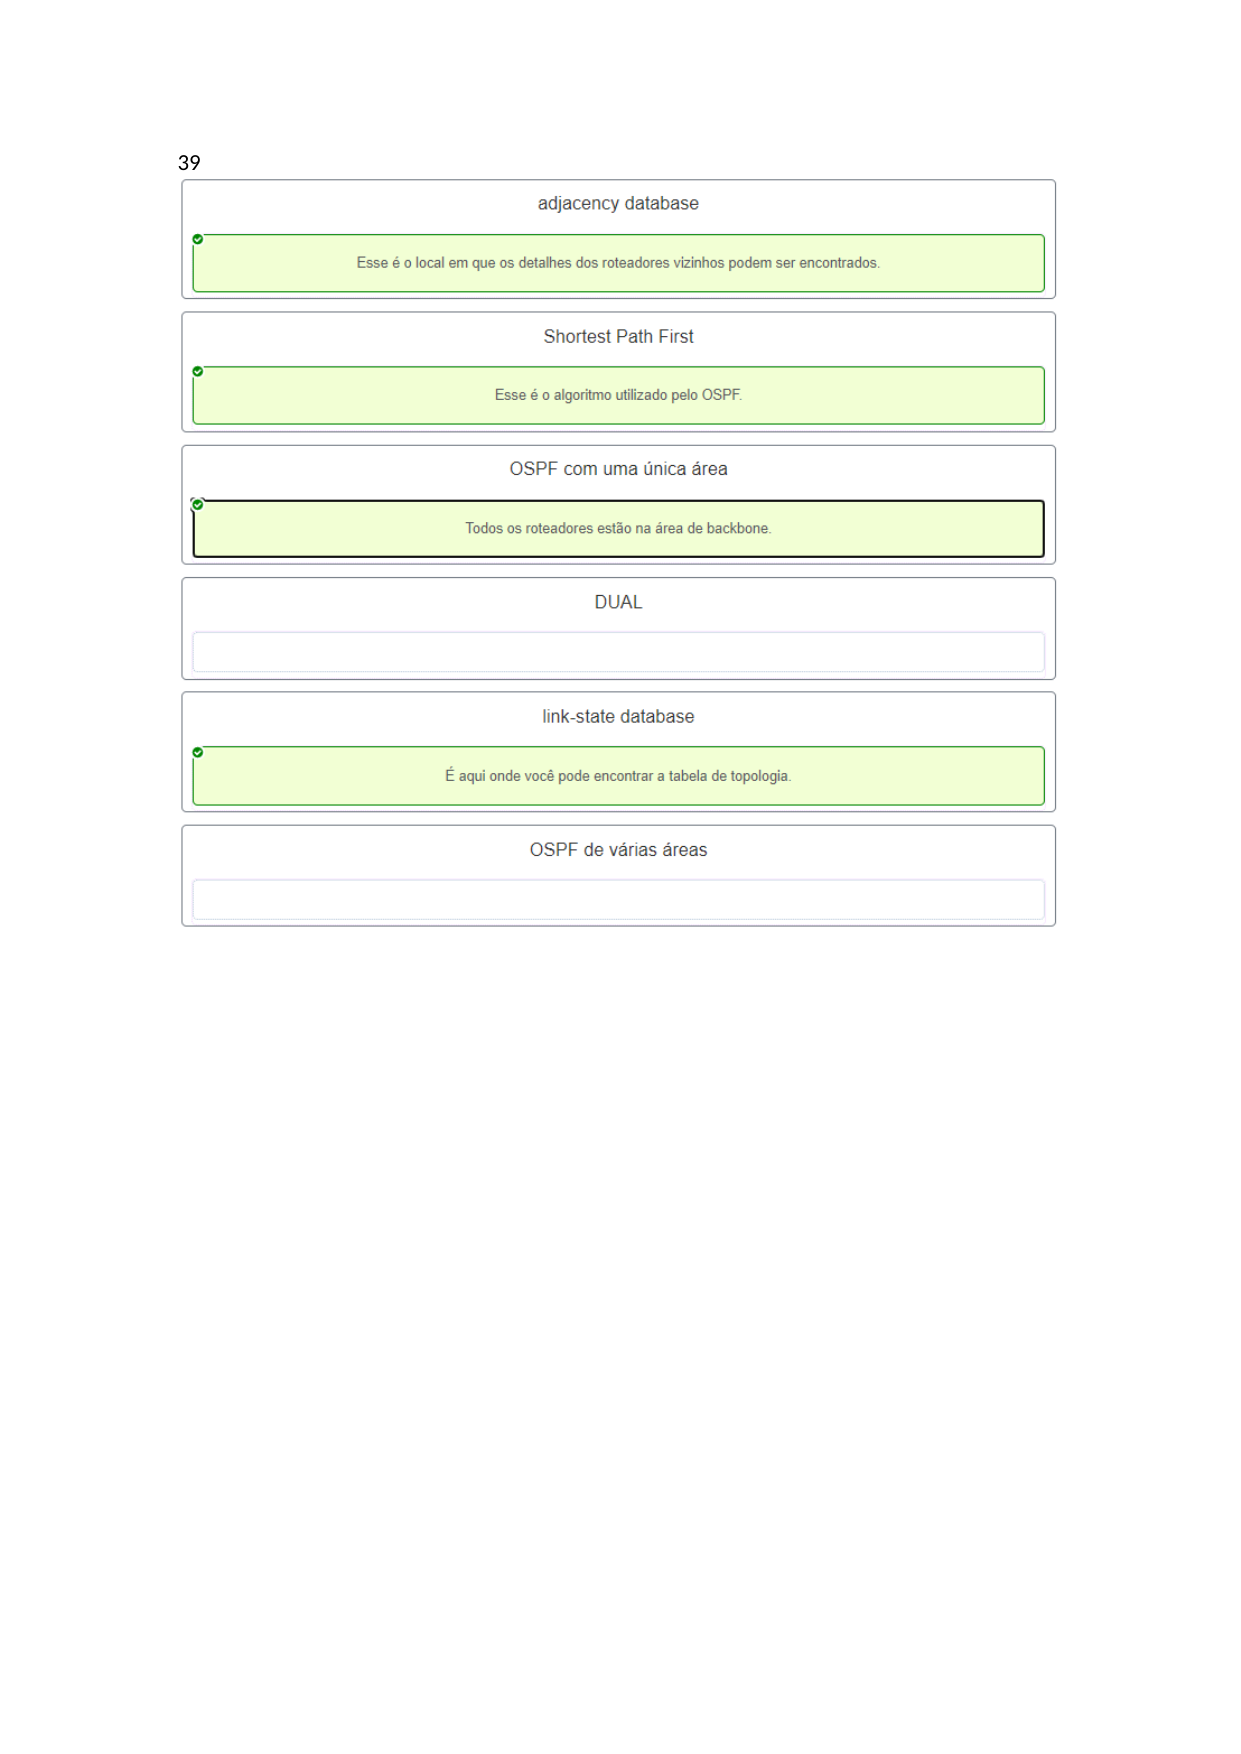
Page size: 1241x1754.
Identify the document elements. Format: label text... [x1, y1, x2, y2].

picture [177, 177, 1063, 939]
text 39 [177, 148, 1063, 177]
